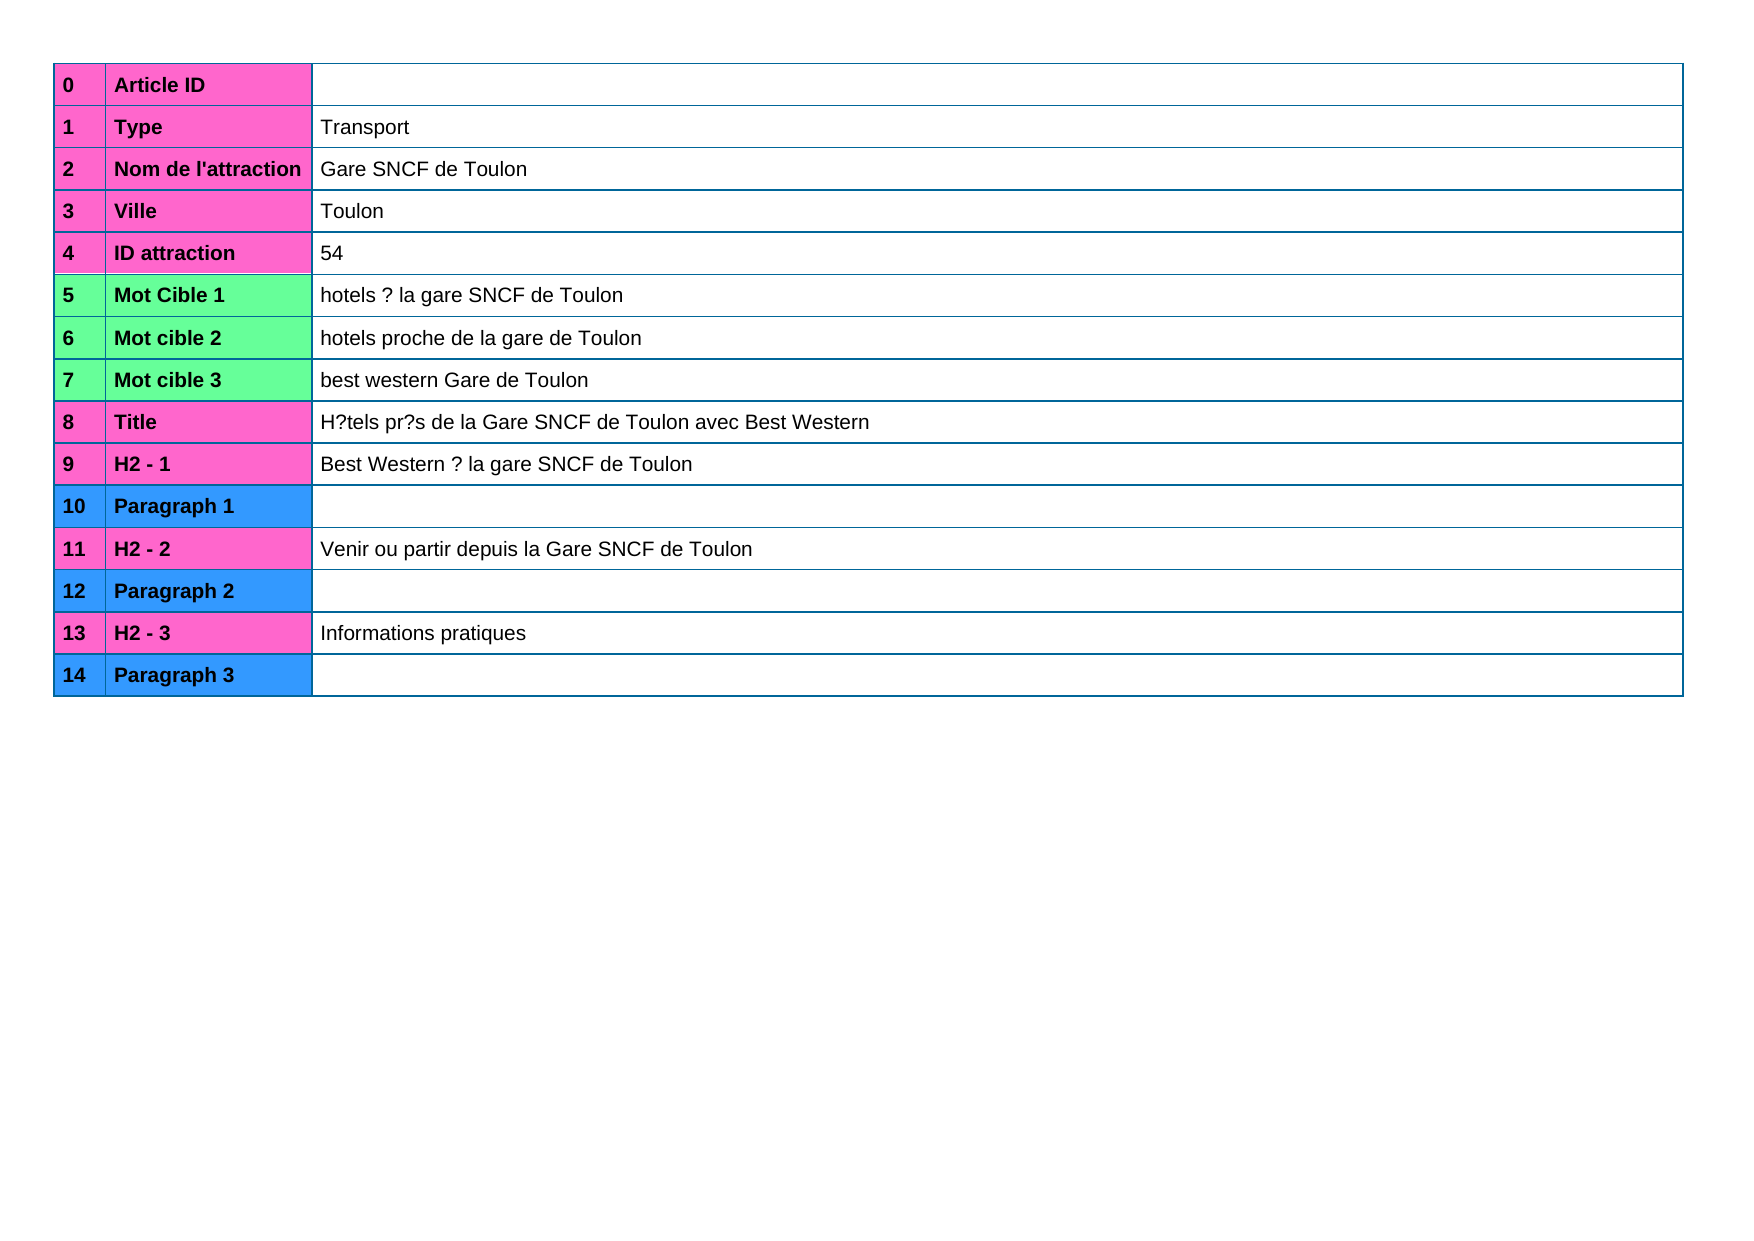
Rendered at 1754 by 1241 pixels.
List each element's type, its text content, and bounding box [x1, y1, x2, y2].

table_cell Informations pratiques [313, 613, 1682, 653]
table_cell 3 [55, 191, 105, 231]
table_cell Title [106, 402, 311, 442]
table_cell 1 [55, 106, 105, 147]
table_cell 9 [55, 444, 105, 484]
table_cell 6 [55, 317, 105, 358]
table_cell 5 [55, 275, 105, 316]
table_cell 14 [55, 655, 105, 695]
table_cell Ville [106, 191, 311, 231]
table_cell H2 - 3 [106, 613, 311, 653]
table_cell [313, 655, 1682, 695]
table_cell 12 [55, 570, 105, 611]
table_cell H?tels pr?s de la Gare SNCF de Toulon avec Best Western [313, 402, 1682, 442]
table_cell Mot cible 3 [106, 360, 311, 400]
table_cell 2 [55, 148, 105, 189]
table_cell Type [106, 106, 311, 147]
table_cell Mot cible 2 [106, 317, 311, 358]
table_cell H2 - 1 [106, 444, 311, 484]
table_cell 10 [55, 486, 105, 527]
table_cell best western Gare de Toulon [313, 360, 1682, 400]
table_header Article ID [106, 64, 311, 105]
table_cell Paragraph 1 [106, 486, 311, 527]
table_cell 4 [55, 233, 105, 273]
table_cell [313, 486, 1682, 527]
table_cell Toulon [313, 191, 1682, 231]
table_cell 11 [55, 528, 105, 569]
table_cell Paragraph 2 [106, 570, 311, 611]
table_cell ID attraction [106, 233, 311, 273]
table_cell hotels proche de la gare de Toulon [313, 317, 1682, 358]
table_cell 13 [55, 613, 105, 653]
table_cell Nom de l'attraction [106, 148, 311, 189]
table_cell Venir ou partir depuis la Gare SNCF de Toulon [313, 528, 1682, 569]
table_cell Gare SNCF de Toulon [313, 148, 1682, 189]
table_cell Paragraph 3 [106, 655, 311, 695]
table_cell 54 [313, 233, 1682, 273]
table_cell Transport [313, 106, 1682, 147]
table_header [313, 64, 1682, 105]
table_cell 8 [55, 402, 105, 442]
table_cell Best Western ? la gare SNCF de Toulon [313, 444, 1682, 484]
table_cell H2 - 2 [106, 528, 311, 569]
table_cell 7 [55, 360, 105, 400]
table_cell hotels ? la gare SNCF de Toulon [313, 275, 1682, 316]
table_cell [313, 570, 1682, 611]
table_header 0 [55, 64, 105, 105]
table_cell Mot Cible 1 [106, 275, 311, 316]
